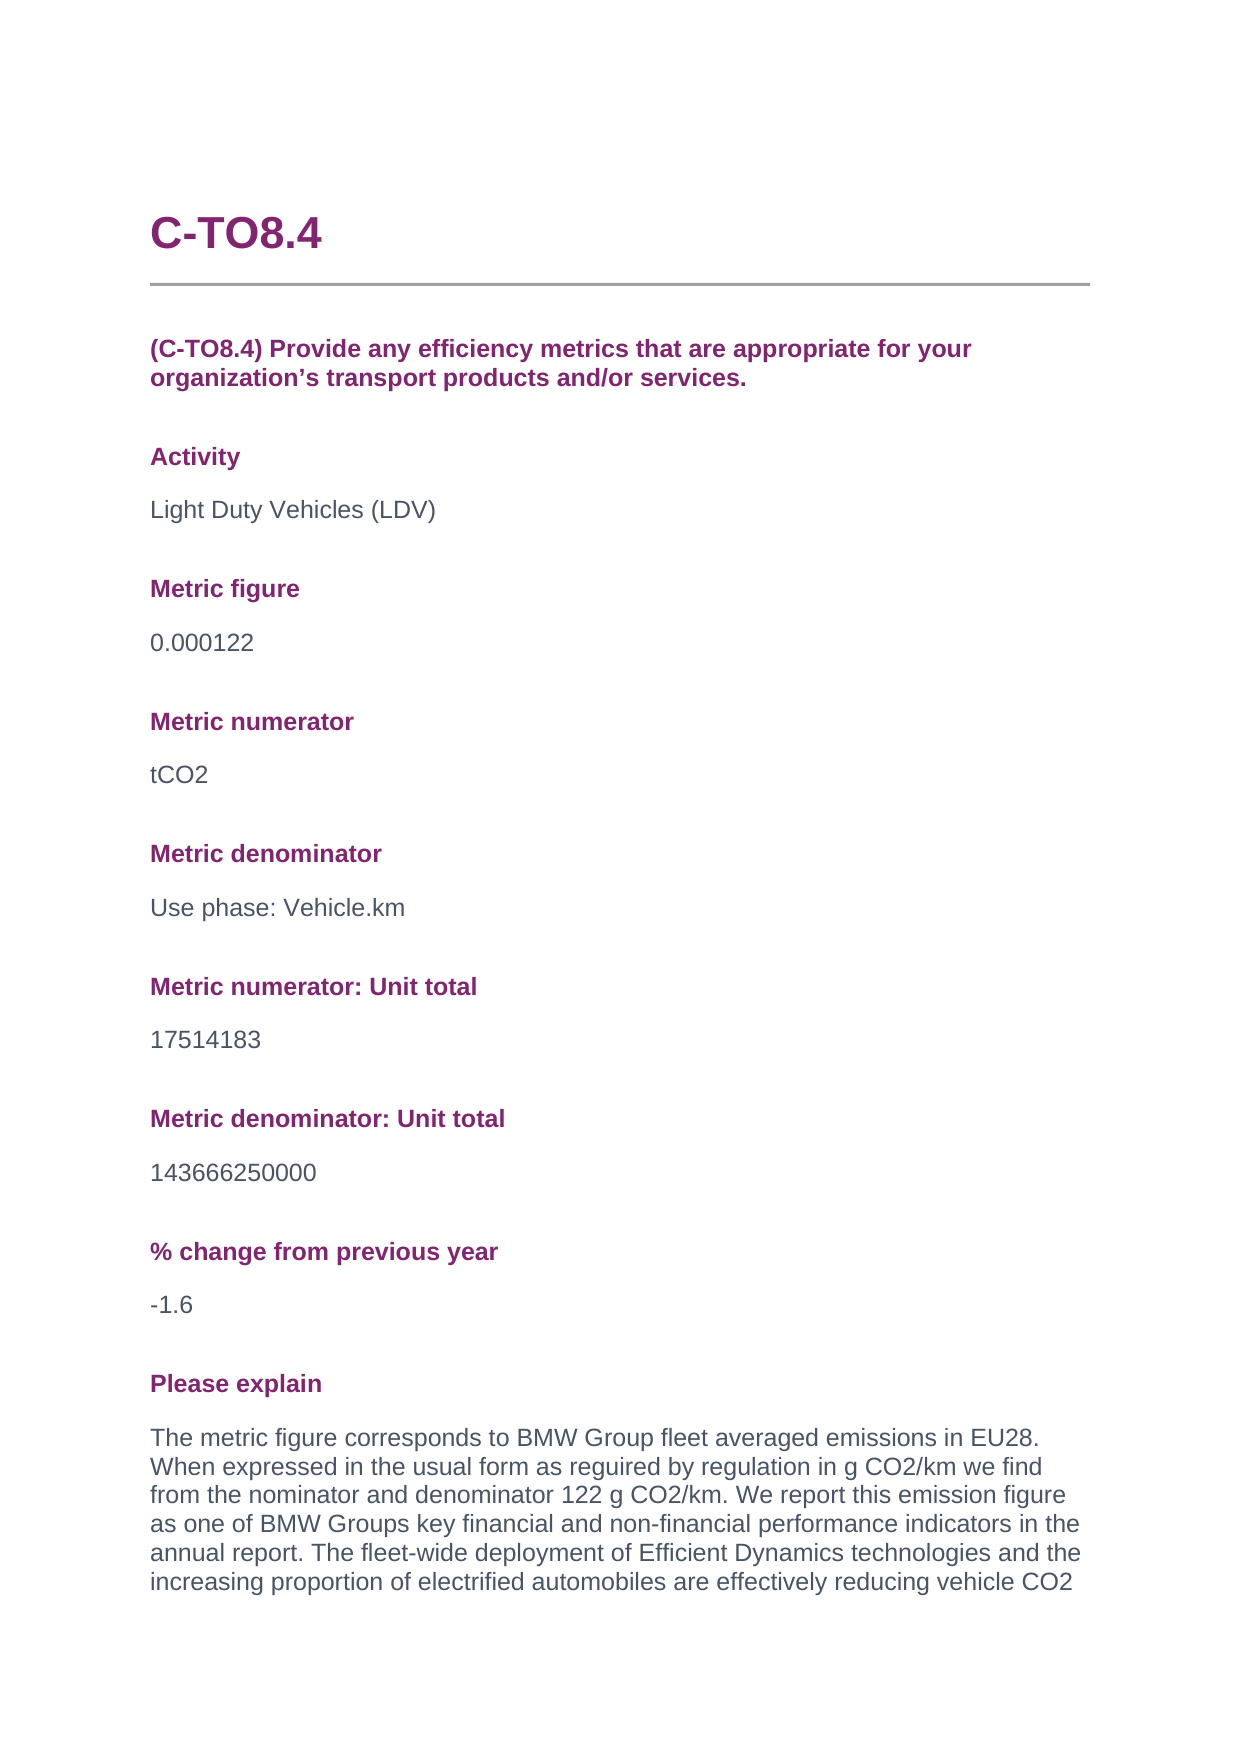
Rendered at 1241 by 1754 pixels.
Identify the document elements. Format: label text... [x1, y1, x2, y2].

subtitle Metric numerator: Unit total [150, 972, 1090, 1000]
text Light Duty Vehicles (LDV) [150, 495, 1090, 524]
subtitle % change from previous year [150, 1237, 1090, 1265]
subtitle Metric figure [150, 574, 1090, 603]
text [150, 1423, 1090, 1595]
text 143666250000 [150, 1158, 1090, 1187]
text -1.6 [150, 1290, 1090, 1319]
subtitle (C-TO8.4) Provide any efficiency metrics that are appropriate for your organization’s transport products and/or services. [150, 334, 1090, 392]
subtitle Metric denominator [150, 839, 1090, 868]
subtitle Activity [150, 442, 1090, 470]
text tCO2 [150, 760, 1090, 789]
subtitle C-TO8.4 [150, 150, 1090, 258]
text Use phase: Vehicle.km [150, 893, 1090, 922]
subtitle Metric numerator [150, 707, 1090, 735]
text 0.000122 [150, 628, 1090, 657]
subtitle Metric denominator: Unit total [150, 1104, 1090, 1133]
text 17514183 [150, 1025, 1090, 1054]
subtitle Please explain [150, 1369, 1090, 1398]
